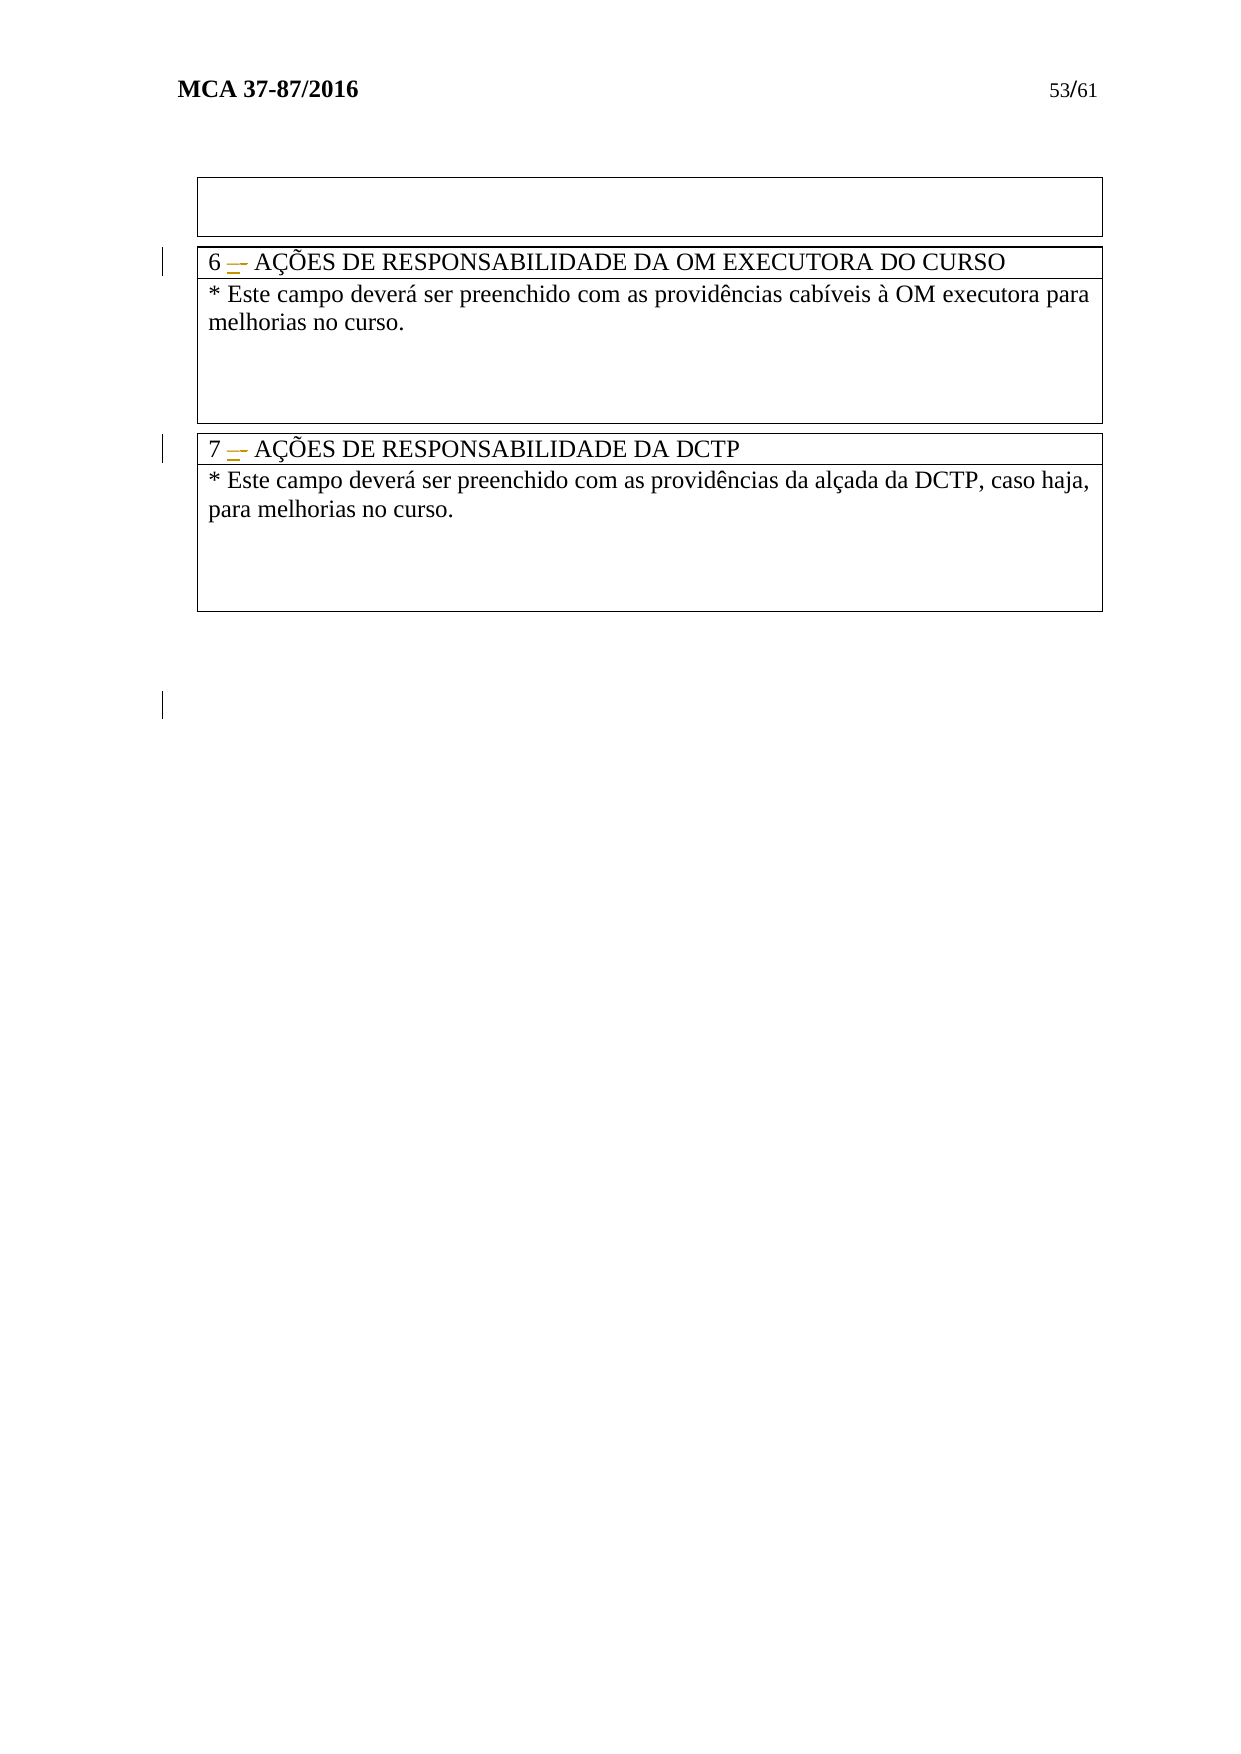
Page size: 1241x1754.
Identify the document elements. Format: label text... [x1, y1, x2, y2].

table_header 7 AÇÕES DE RESPONSABILIDADE DA DCTP [198, 434, 1102, 464]
table_cell * Este campo deverá ser preenchido com as providências da alçada da DCTP, caso haja, para melhorias no curso. [198, 465, 1102, 611]
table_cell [198, 178, 1102, 236]
table_cell * Este campo deverá ser preenchido com as providências cabíveis à OM executora para melhorias no curso. [198, 279, 1102, 422]
table_header 6 AÇÕES DE RESPONSABILIDADE DA OM EXECUTORA DO CURSO [198, 248, 1102, 278]
